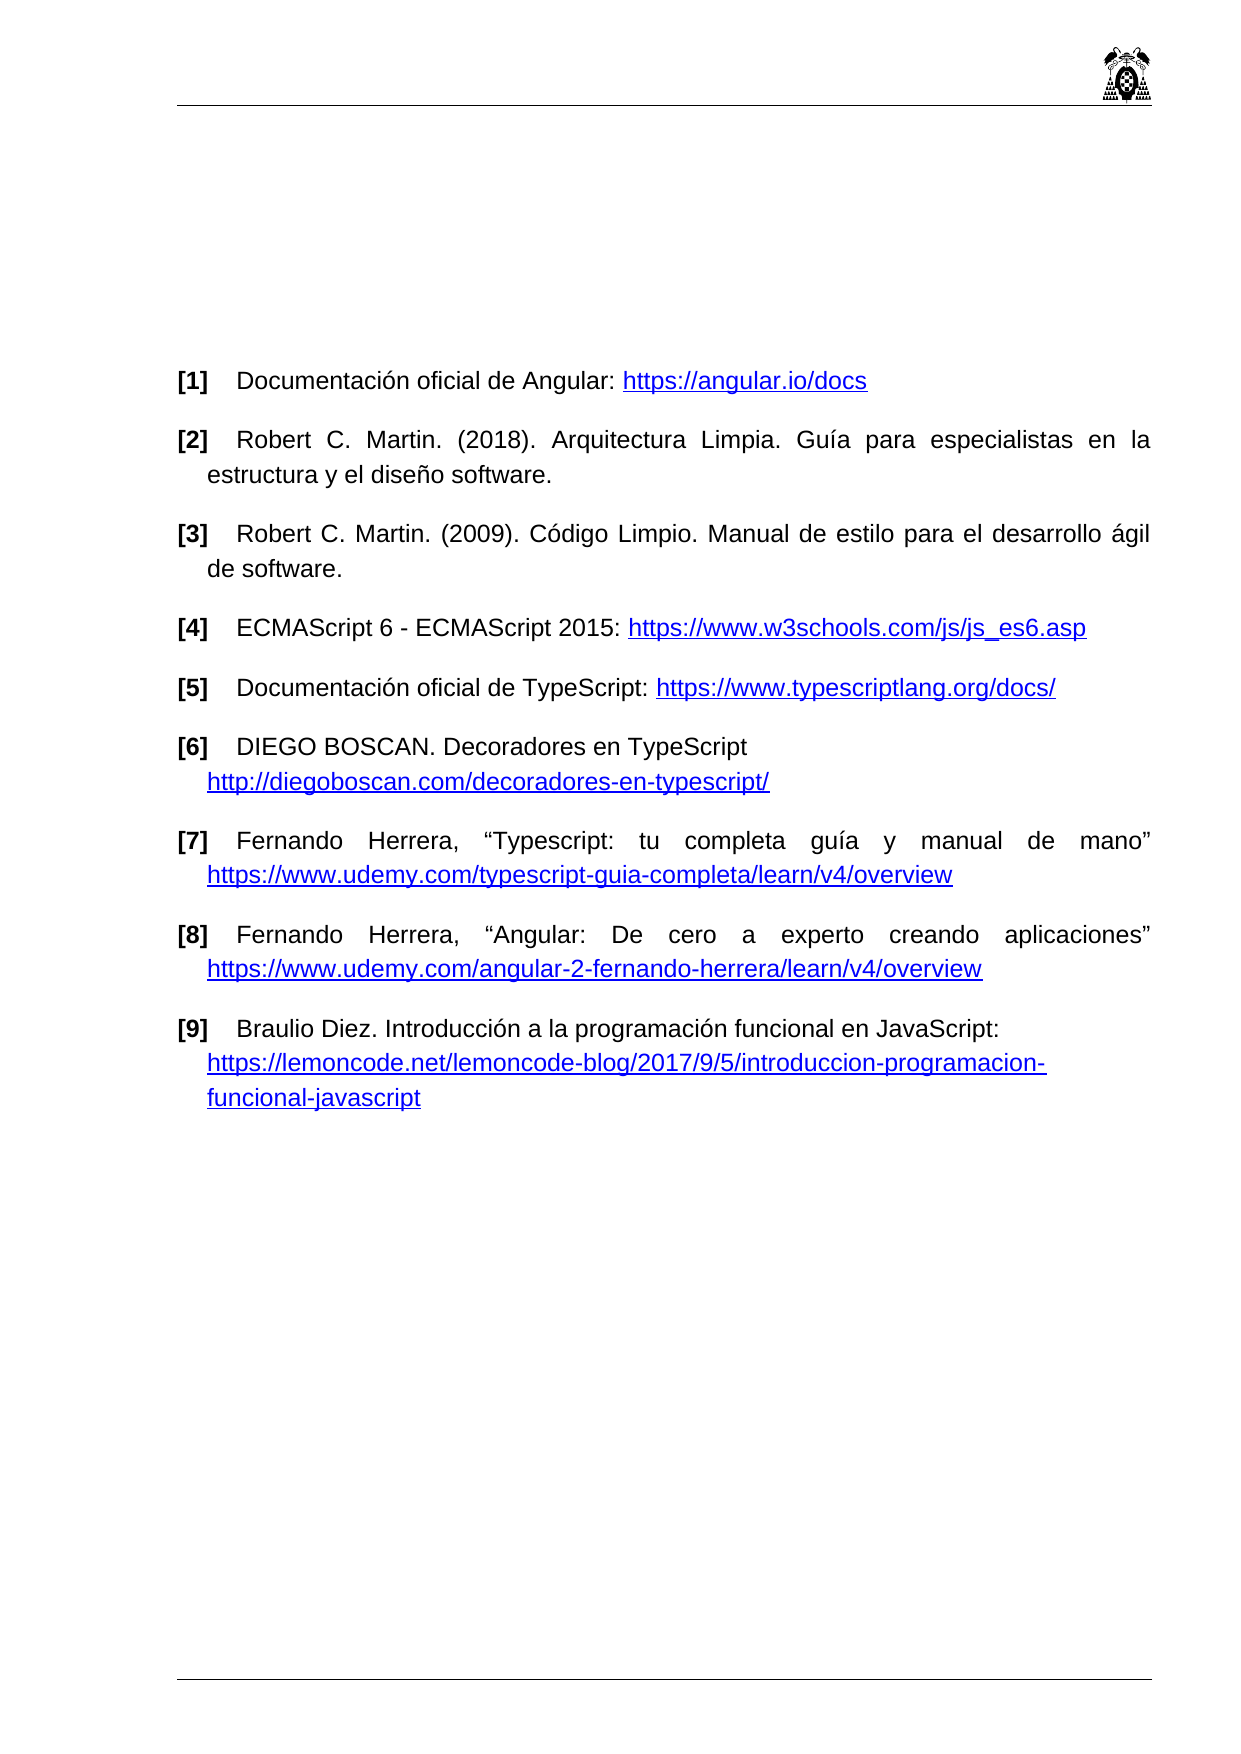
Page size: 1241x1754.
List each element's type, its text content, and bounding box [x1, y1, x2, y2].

list Fernando Herrera, “Typescript: tu completa guía y manual de mano” https://www.udemy.com/typescript-guia-completa/learn/v4/overview [177, 826, 1152, 889]
list DIEGO BOSCAN. Decoradores en TypeScript http://diegoboscan.com/decoradores-en-typescript/ [177, 732, 1152, 795]
picture [1102, 47, 1152, 105]
list Braulio Diez. Introducción a la programación funcional en JavaScript: https://lemoncode.net/lemoncode-blog/2017/9/5/introduccion-programacion-funcional-javascript [177, 1014, 1152, 1112]
list Fernando Herrera, “Angular: De cero a experto creando aplicaciones” https://www.udemy.com/angular-2-fernando-herrera/learn/v4/overview [177, 920, 1152, 983]
list ECMAScript 6 - ECMAScript 2015: https://www.w3schools.com/js/js_es6.asp [177, 613, 1152, 642]
list Robert C. Martin. (2009). Código Limpio. Manual de estilo para el desarrollo ágil de software. [177, 519, 1152, 582]
list Documentación oficial de Angular: https://angular.io/docs [177, 366, 1152, 394]
list Documentación oficial de TypeScript: https://www.typescriptlang.org/docs/ [177, 672, 1152, 701]
list Robert C. Martin. (2018). Arquitectura Limpia. Guía para especialistas en la estructura y el diseño software. [177, 425, 1152, 488]
